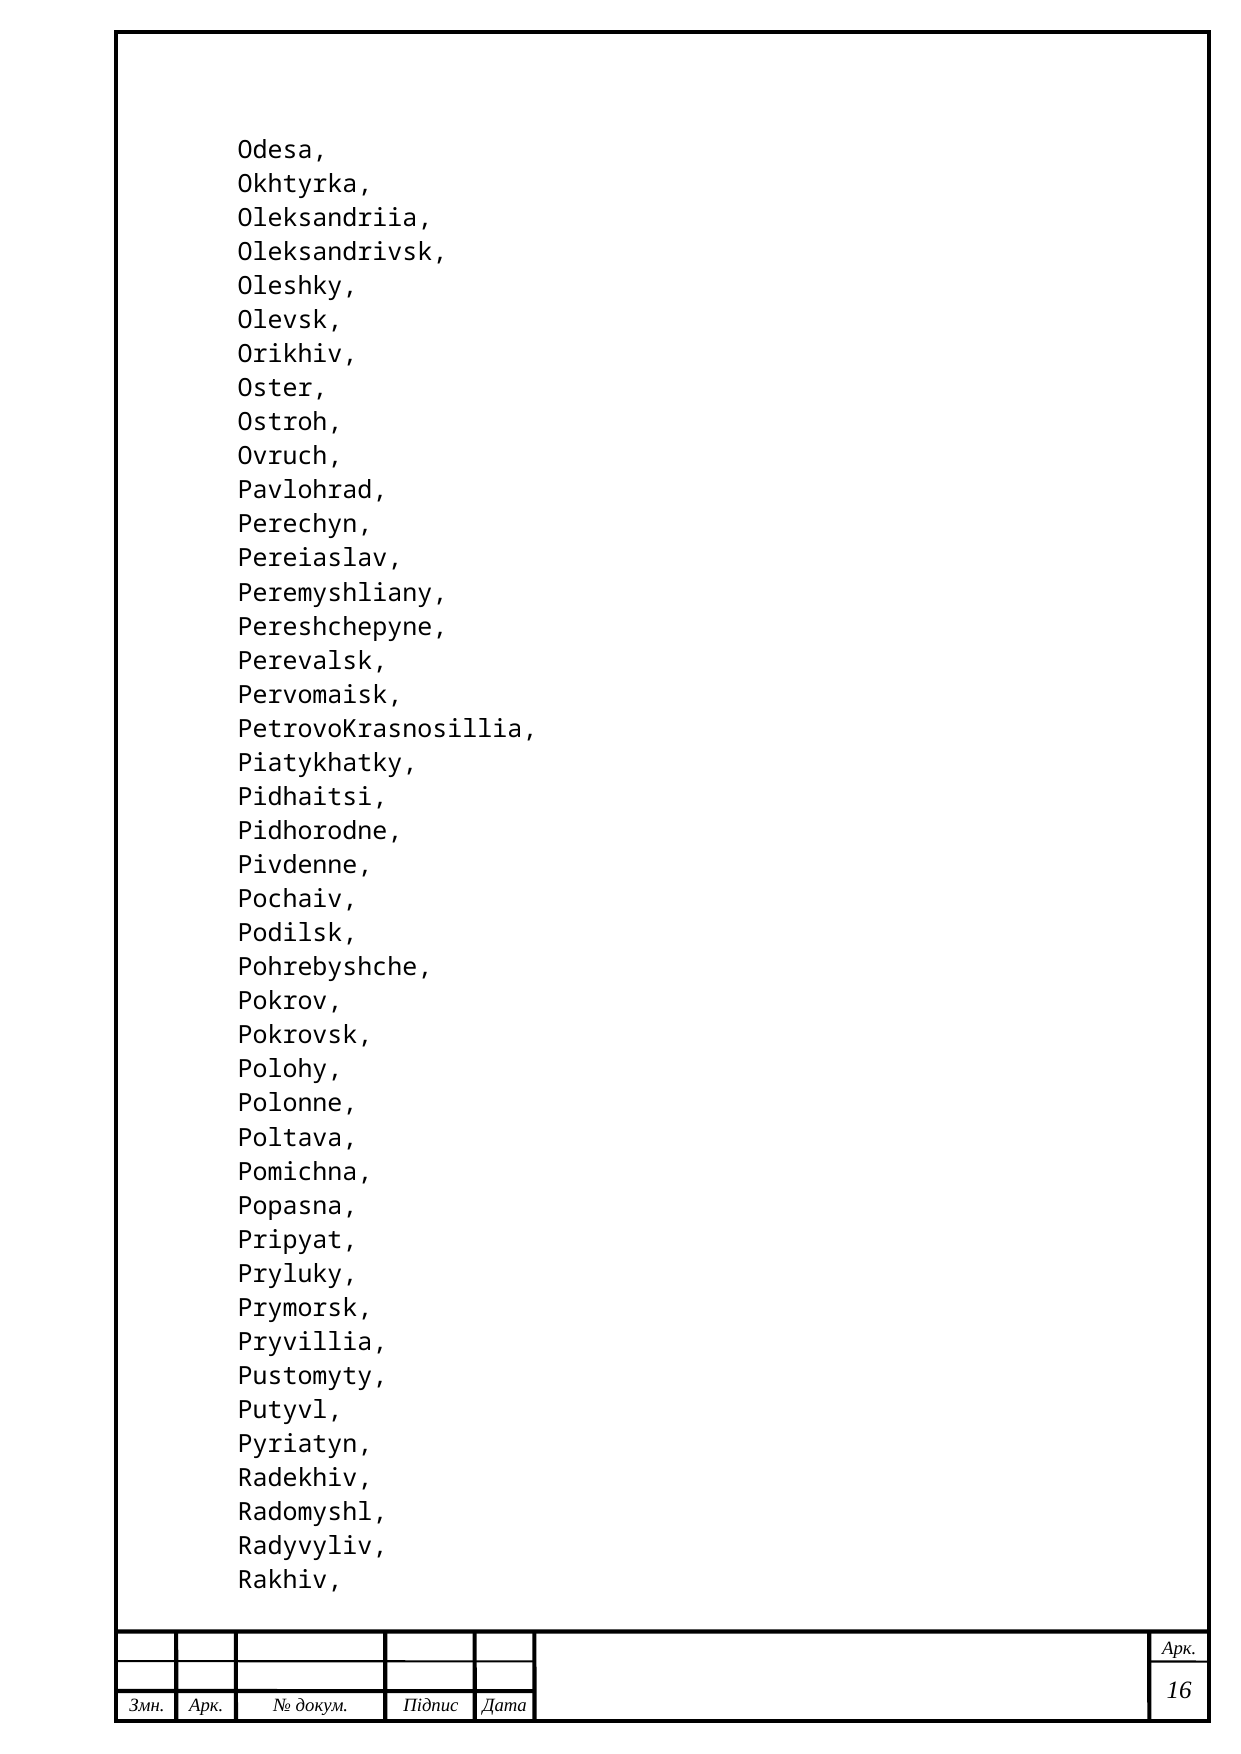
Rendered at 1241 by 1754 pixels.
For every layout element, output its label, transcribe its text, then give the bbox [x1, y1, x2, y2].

text Pustomyty, [177, 1358, 1152, 1392]
text Oleksandrivsk, [177, 233, 1152, 268]
text Pripyat, [177, 1221, 1152, 1255]
text Oleshky, [177, 268, 1152, 302]
text Pervomaisk, [177, 676, 1152, 710]
text Oster, [177, 370, 1152, 404]
text Polonne, [177, 1085, 1152, 1119]
text Radekhiv, [177, 1460, 1152, 1494]
text Popasna, [177, 1187, 1152, 1221]
text Okhtyrka, [177, 165, 1152, 199]
text Ostroh, [177, 404, 1152, 438]
text Pokrovsk, [177, 1017, 1152, 1051]
text Pivdenne, [177, 847, 1152, 881]
text Pereshchepyne, [177, 608, 1152, 642]
text Ovruch, [177, 438, 1152, 472]
text Pomichna, [177, 1153, 1152, 1187]
text Pidhaitsi, [177, 778, 1152, 813]
text Pokrov, [177, 983, 1152, 1017]
text Pavlohrad, [177, 472, 1152, 506]
text Poltava, [177, 1119, 1152, 1153]
text Radomyshl, [177, 1494, 1152, 1528]
text Perevalsk, [177, 642, 1152, 676]
text PetrovoKrasnosillia, [177, 710, 1152, 744]
text Radyvyliv, [177, 1528, 1152, 1562]
text Oleksandriia, [177, 199, 1152, 233]
text Pyriatyn, [177, 1426, 1152, 1460]
text Polohy, [177, 1051, 1152, 1085]
text Prymorsk, [177, 1289, 1152, 1323]
text Pryluky, [177, 1255, 1152, 1289]
text Olevsk, [177, 302, 1152, 336]
text Podilsk, [177, 915, 1152, 949]
text Pidhorodne, [177, 813, 1152, 847]
text Pochaiv, [177, 881, 1152, 915]
text Piatykhatky, [177, 744, 1152, 778]
text Odesa, [177, 131, 1152, 165]
text Pohrebyshche, [177, 949, 1152, 983]
text Rakhiv, [177, 1562, 1152, 1596]
text Pereiaslav, [177, 540, 1152, 574]
text Orikhiv, [177, 336, 1152, 370]
text Peremyshliany, [177, 574, 1152, 608]
text Pryvillia, [177, 1323, 1152, 1358]
text Putyvl, [177, 1392, 1152, 1426]
text Perechyn, [177, 506, 1152, 540]
